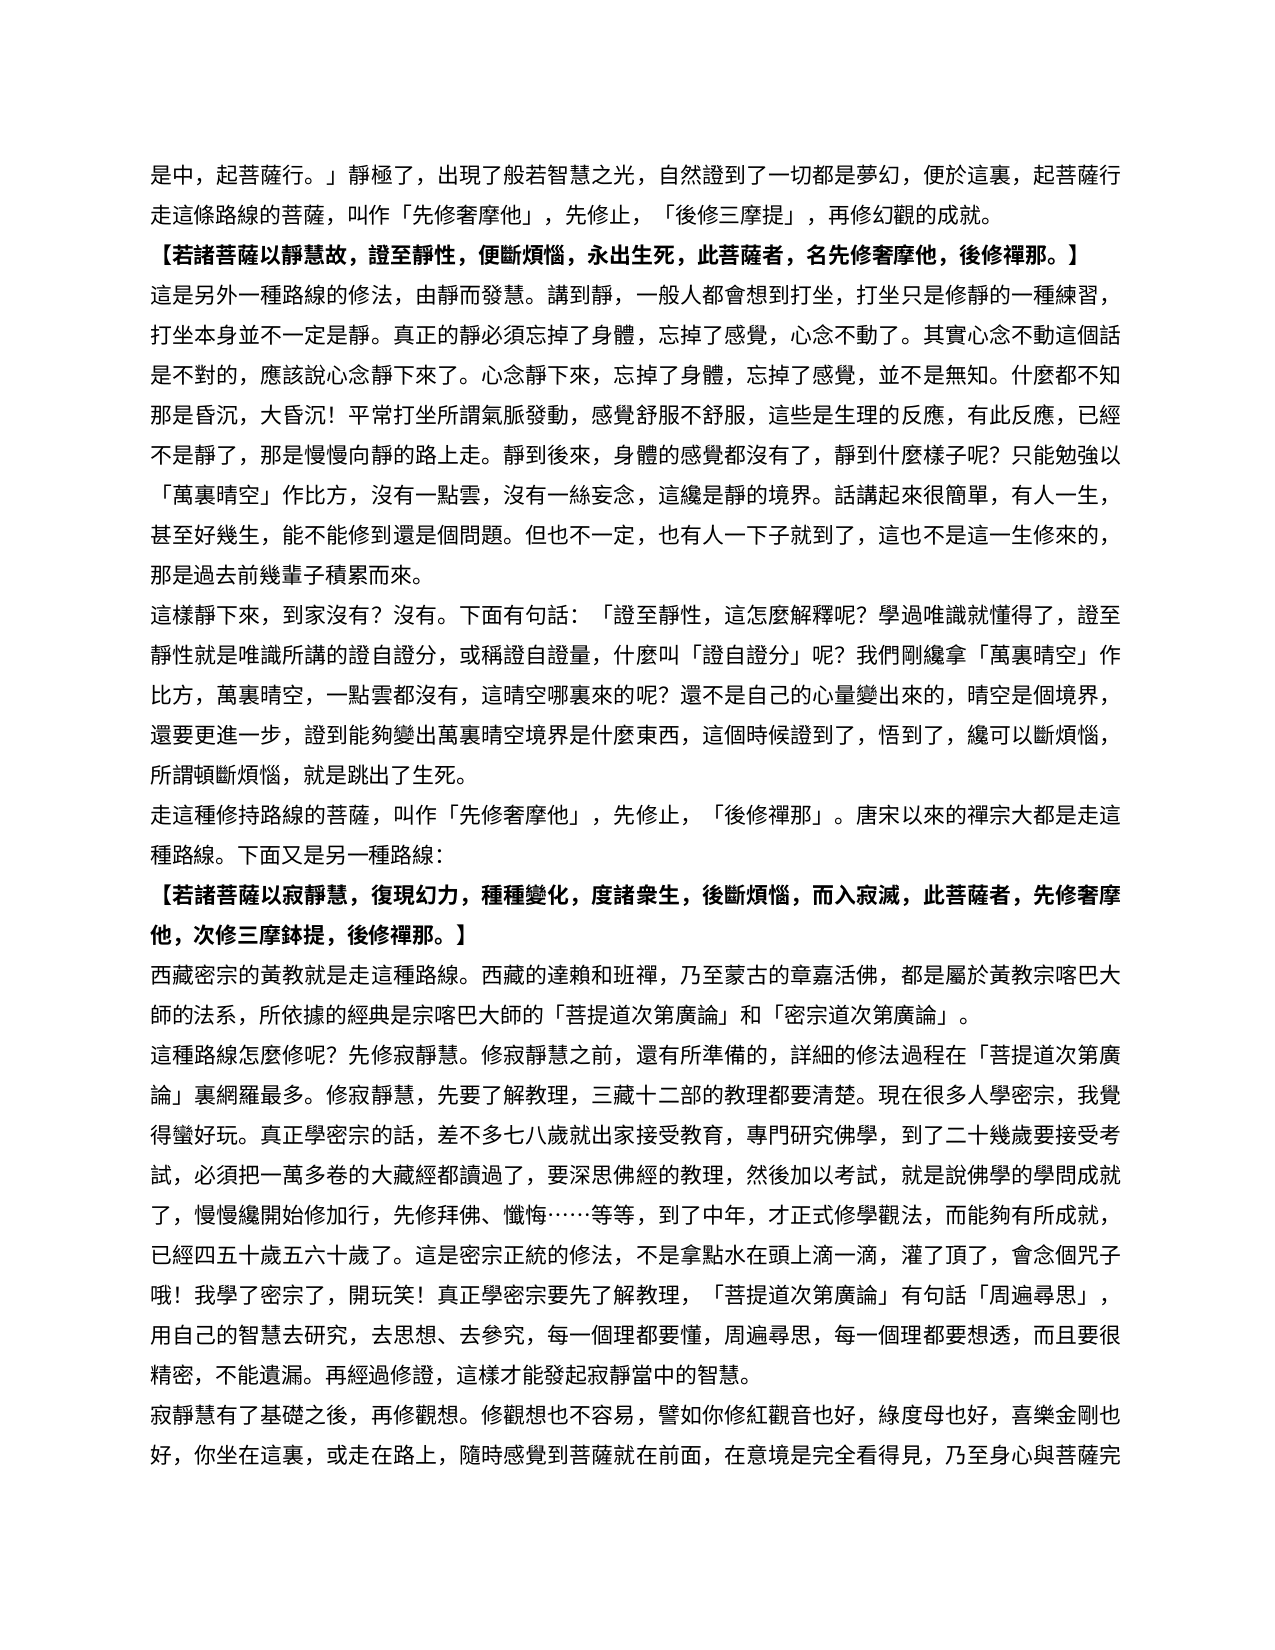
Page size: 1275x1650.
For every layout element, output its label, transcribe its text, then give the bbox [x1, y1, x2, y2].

text 【若諸菩薩以寂靜慧，復現幻力，種種變化，度諸衆生，後斷煩惱，而入寂滅，此菩薩者，先修奢摩他，次修三摩鉢提，後修禪那。】 [150, 870, 1125, 950]
text 這種路線怎麼修呢？先修寂靜慧。修寂靜慧之前，還有所準備的，詳細的修法過程在「菩提道次第廣論」裏網羅最多。修寂靜慧，先要了解教理，三藏十二部的教理都要清楚。現在很多人學密宗，我覺得蠻好玩。真正學密宗的話，差不多七八歲就出家接受教育，專門研究佛學，到了二十幾歲要接受考試，必須把一萬多卷的大藏經都讀過了，要深思佛經的教理，然後加以考試，就是說佛學的學問成就了，慢慢纔開始修加行，先修拜佛、懺悔……等等，到了中年，才正式修學觀法，而能夠有所成就，已經四五十歲五六十歲了。這是密宗正統的修法，不是拿點水在頭上滴一滴，灌了頂了，會念個咒子，哦！我學了密宗了，開玩笑！真正學密宗要先了解教理，「菩提道次第廣論」有句話「周遍尋思」，用自己的智慧去研究，去思想、去參究，每一個理都要懂，周遍尋思，每一個理都要想透，而且要很精密，不能遺漏。再經過修證，這樣才能發起寂靜當中的智慧。 [150, 1030, 1125, 1390]
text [150, 1390, 1125, 1470]
text 【若諸菩薩以靜慧故，證至靜性，便斷煩惱，永出生死，此菩薩者，名先修奢摩他，後修禪那。】 [150, 230, 1125, 270]
text 這樣靜下來，到家沒有？沒有。下面有句話：「證至靜性，這怎麼解釋呢？學過唯識就懂得了，證至靜性就是唯識所講的證自證分，或稱證自證量，什麼叫「證自證分」呢？我們剛纔拿「萬裏晴空」作比方，萬裏晴空，一點雲都沒有，這晴空哪裏來的呢？還不是自己的心量變出來的，晴空是個境界，還要更進一步，證到能夠變出萬裏晴空境界是什麼東西，這個時候證到了，悟到了，纔可以斷煩惱，所謂頓斷煩惱，就是跳出了生死。 [150, 590, 1125, 790]
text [150, 150, 1125, 230]
text 西藏密宗的黃教就是走這種路線。西藏的達賴和班禪，乃至蒙古的章嘉活佛，都是屬於黃教宗喀巴大師的法系，所依據的經典是宗喀巴大師的「菩提道次第廣論」和「密宗道次第廣論」。 [150, 950, 1125, 1030]
text 走這種修持路線的菩薩，叫作「先修奢摩他」，先修止，「後修禪那」。唐宋以來的禪宗大都是走這種路線。下面又是另一種路線： [150, 790, 1125, 870]
text 這是另外一種路線的修法，由靜而發慧。講到靜，一般人都會想到打坐，打坐只是修靜的一種練習，打坐本身並不一定是靜。真正的靜必須忘掉了身體，忘掉了感覺，心念不動了。其實心念不動這個話是不對的，應該說心念靜下來了。心念靜下來，忘掉了身體，忘掉了感覺，並不是無知。什麼都不知那是昏沉，大昏沉！平常打坐所謂氣脈發動，感覺舒服不舒服，這些是生理的反應，有此反應，已經不是靜了，那是慢慢向靜的路上走。靜到後來，身體的感覺都沒有了，靜到什麼樣子呢？只能勉強以「萬裏晴空」作比方，沒有一點雲，沒有一絲妄念，這纔是靜的境界。話講起來很簡單，有人一生，甚至好幾生，能不能修到還是個問題。但也不一定，也有人一下子就到了，這也不是這一生修來的，那是過去前幾輩子積累而來。 [150, 270, 1125, 590]
